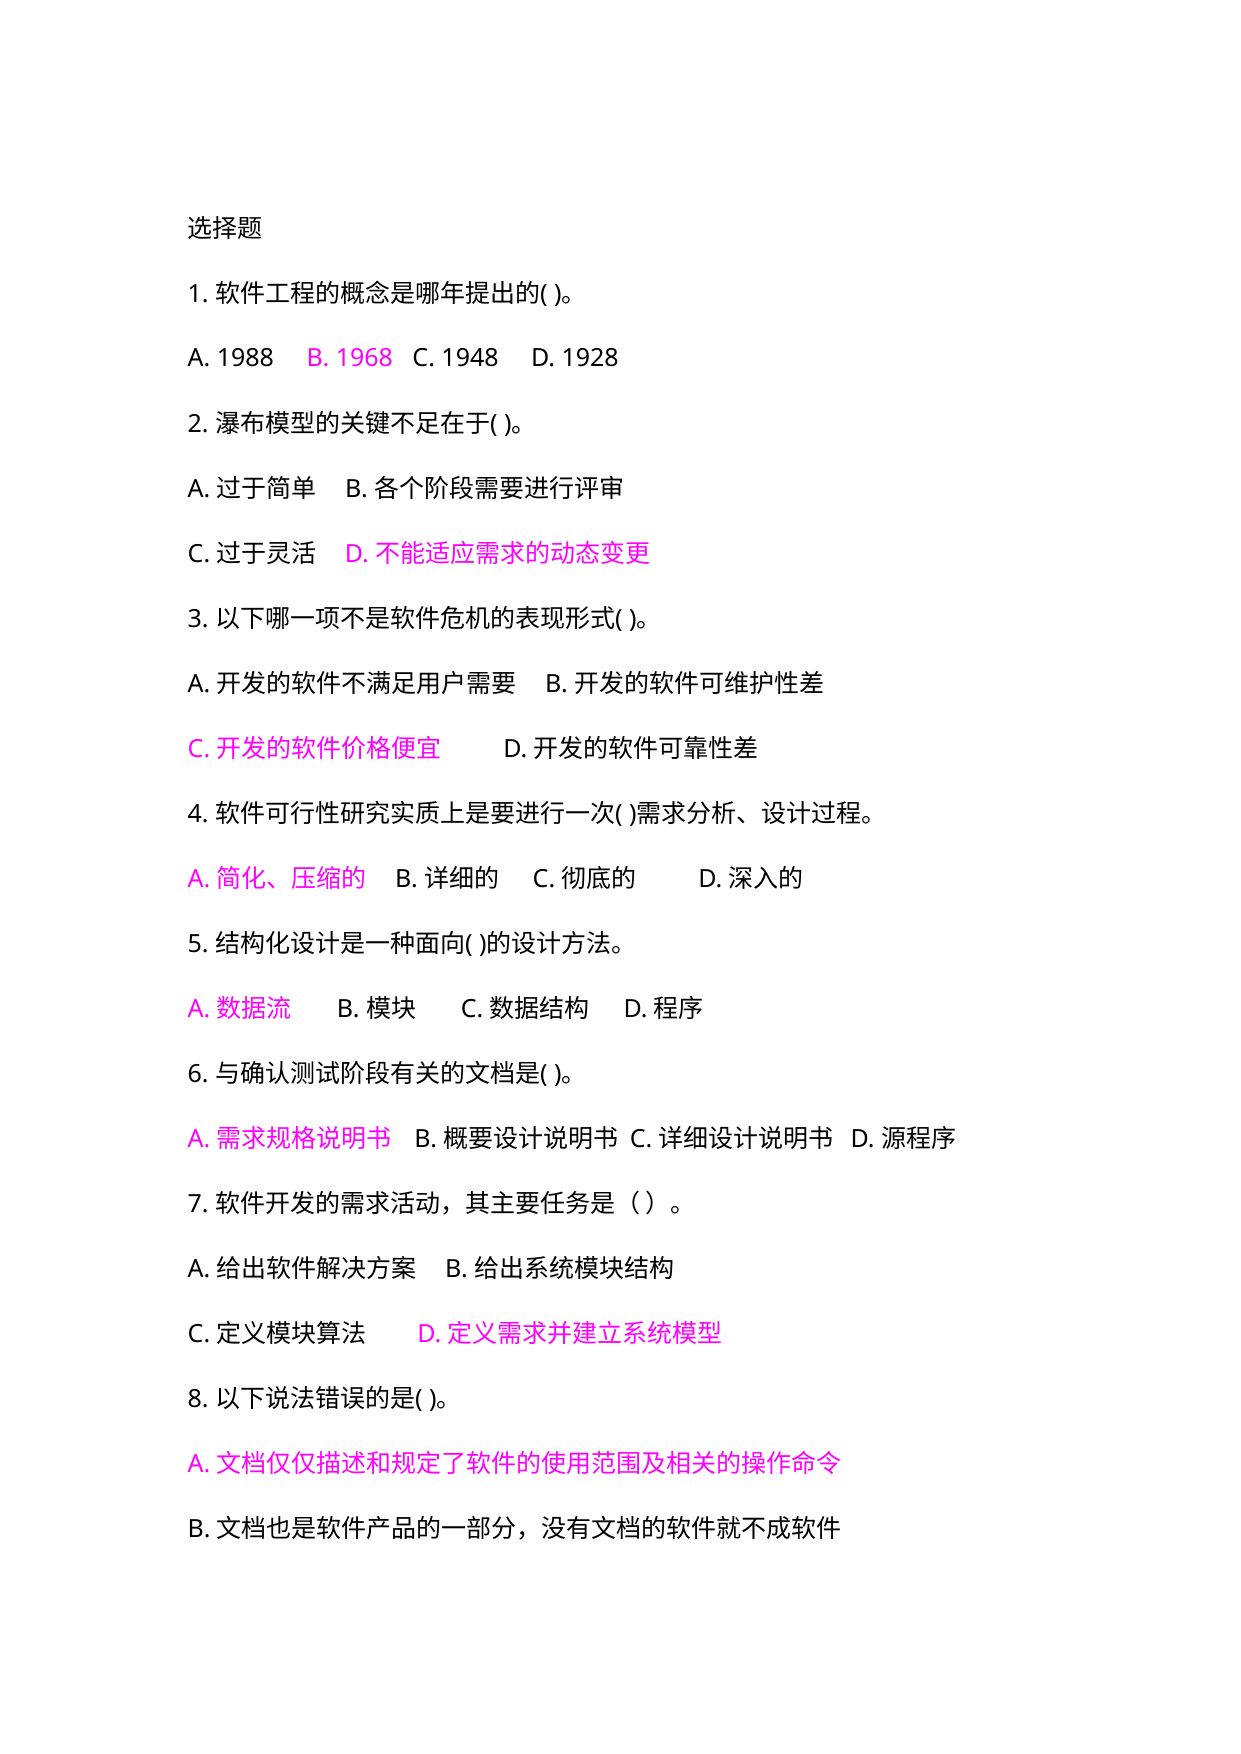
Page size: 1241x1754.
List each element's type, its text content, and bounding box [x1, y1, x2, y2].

text A. 1988 B. 1968 C. 1948 D. 1928 [187, 324, 1053, 389]
text 8. 以下说法错误的是( )。 [187, 1364, 1053, 1429]
text C. 定义模块算法 D. 定义需求并建立系统模型 [187, 1299, 1053, 1364]
text 5. 结构化设计是一种面向( )的设计方法。 [187, 909, 1053, 974]
text A. 文档仅仅描述和规定了软件的使用范围及相关的操作命令 [187, 1429, 1053, 1494]
text A. 数据流 B. 模块 C. 数据结构 D. 程序 [187, 974, 1053, 1039]
text C. 过于灵活 D. 不能适应需求的动态变更 [187, 519, 1053, 584]
text B. 文档也是软件产品的一部分，没有文档的软件就不成软件 [187, 1494, 1053, 1559]
text 2. 瀑布模型的关键不足在于( )。 [187, 389, 1053, 454]
text C. 开发的软件价格便宜 D. 开发的软件可靠性差 [187, 714, 1053, 779]
text A. 开发的软件不满足用户需要 B. 开发的软件可维护性差 [187, 649, 1053, 714]
text A. 过于简单 B. 各个阶段需要进行评审 [187, 454, 1053, 519]
text 4. 软件可行性研究实质上是要进行一次( )需求分析、设计过程。 [187, 779, 1053, 844]
text 7. 软件开发的需求活动，其主要任务是（ ）。 [187, 1169, 1053, 1234]
text A. 简化、压缩的 B. 详细的 C. 彻底的 D. 深入的 [187, 844, 1053, 909]
text 选择题 [187, 194, 1053, 259]
text A. 给出软件解决方案 B. 给出系统模块结构 [187, 1234, 1053, 1299]
text 3. 以下哪一项不是软件危机的表现形式( )。 [187, 584, 1053, 649]
text 1. 软件工程的概念是哪年提出的( )。 [187, 259, 1053, 324]
text A. 需求规格说明书 B. 概要设计说明书 C. 详细设计说明书 D. 源程序 [187, 1104, 1053, 1169]
text 6. 与确认测试阶段有关的文档是( )。 [187, 1039, 1053, 1104]
